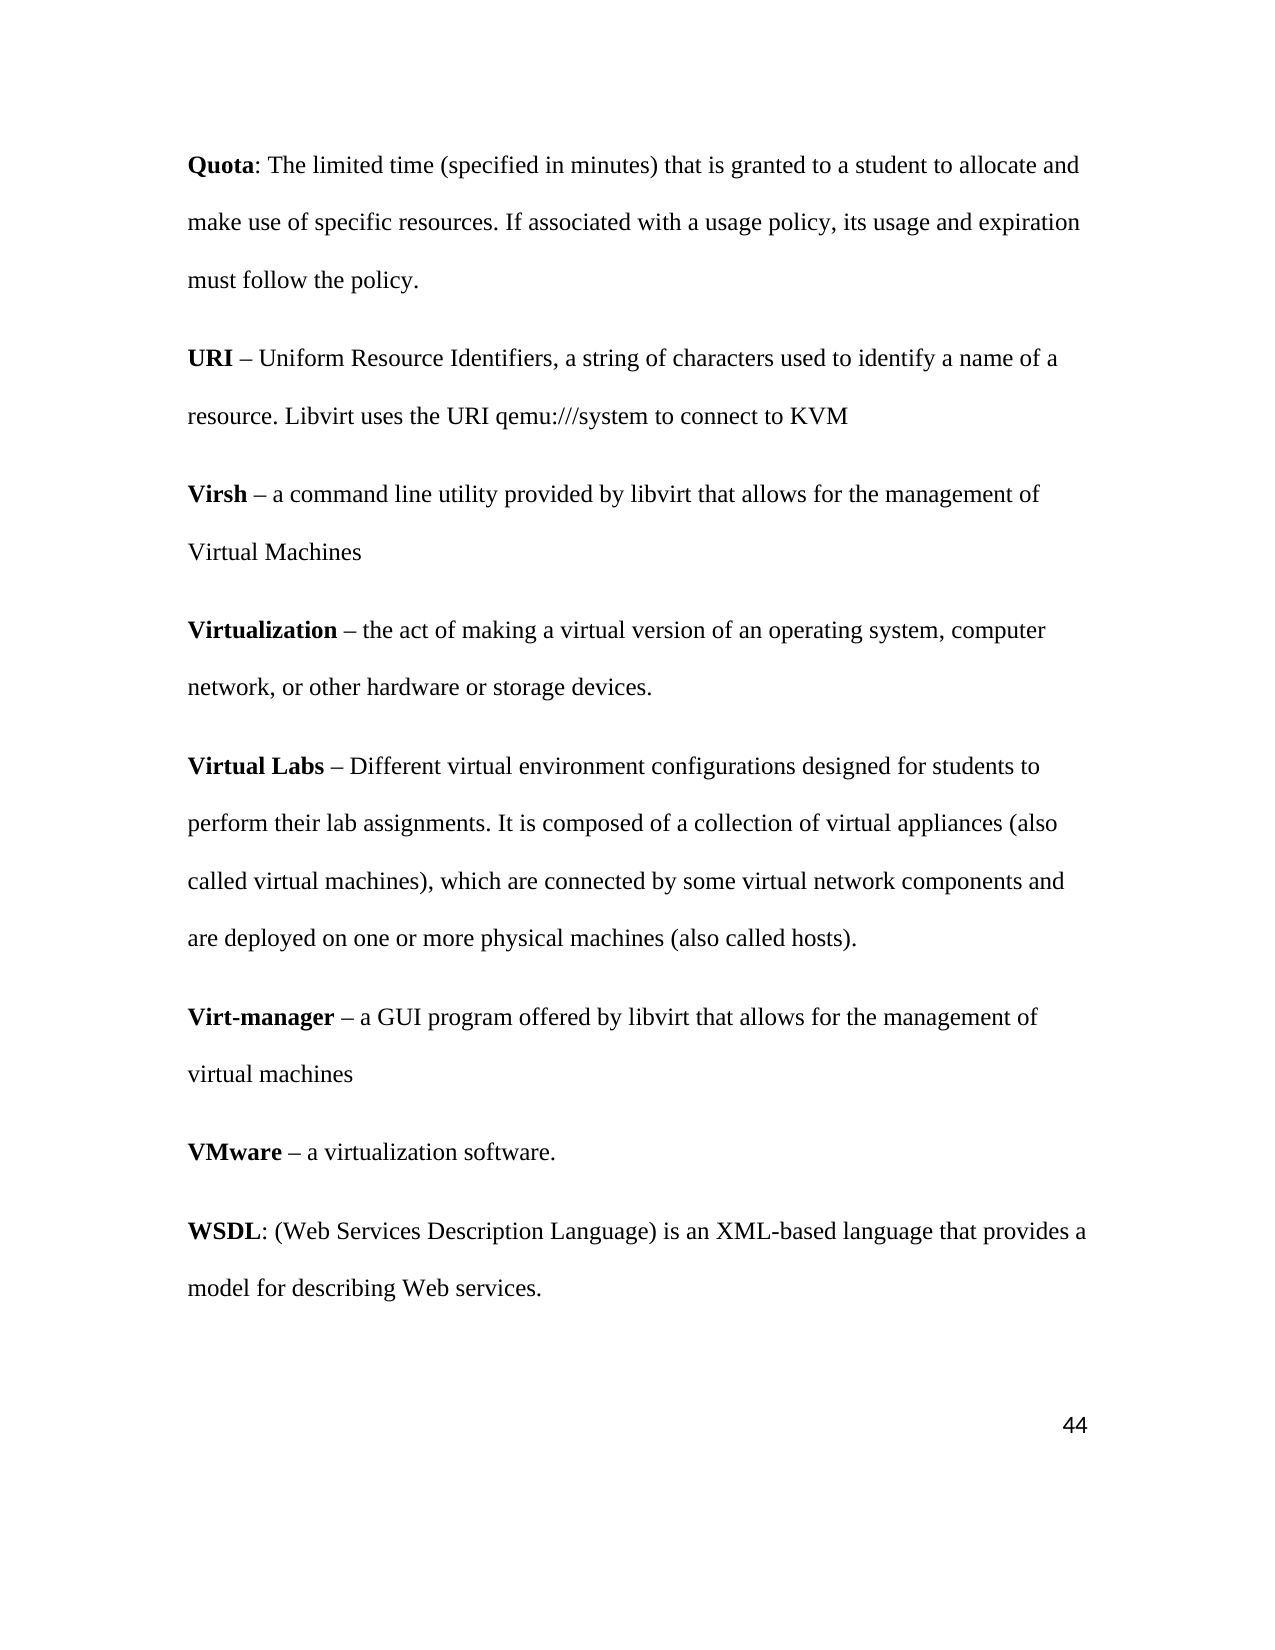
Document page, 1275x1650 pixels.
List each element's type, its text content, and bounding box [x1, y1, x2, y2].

text URI – Uniform Resource Identifiers, a string of characters used to identify a name of a resource. Libvirt uses the URI qemu:///system to connect to KVM [187, 343, 1087, 429]
text Quota: The limited time (specified in minutes) that is granted to a student to allocate and make use of specific resources. If associated with a usage policy, its usage and expiration must follow the policy. [187, 150, 1087, 294]
text Virtualization – the act of making a virtual version of an operating system, computer network, or other hardware or storage devices. [187, 615, 1087, 701]
text WSDL: (Web Services Description Language) is an XML-based language that provides a model for describing Web services. [187, 1216, 1087, 1302]
text VMware – a virtualization software. [187, 1137, 1087, 1166]
text Virt-manager – a GUI program offered by libvirt that allows for the management of virtual machines [187, 1002, 1087, 1088]
text Virtual Labs – Different virtual environment configurations designed for students to perform their lab assignments. It is composed of a collection of virtual appliances (also called virtual machines), which are connected by some virtual network components and are deployed on one or more physical machines (also called hosts). [187, 751, 1087, 952]
text Virsh – a command line utility provided by libvirt that allows for the management of Virtual Machines [187, 479, 1087, 565]
